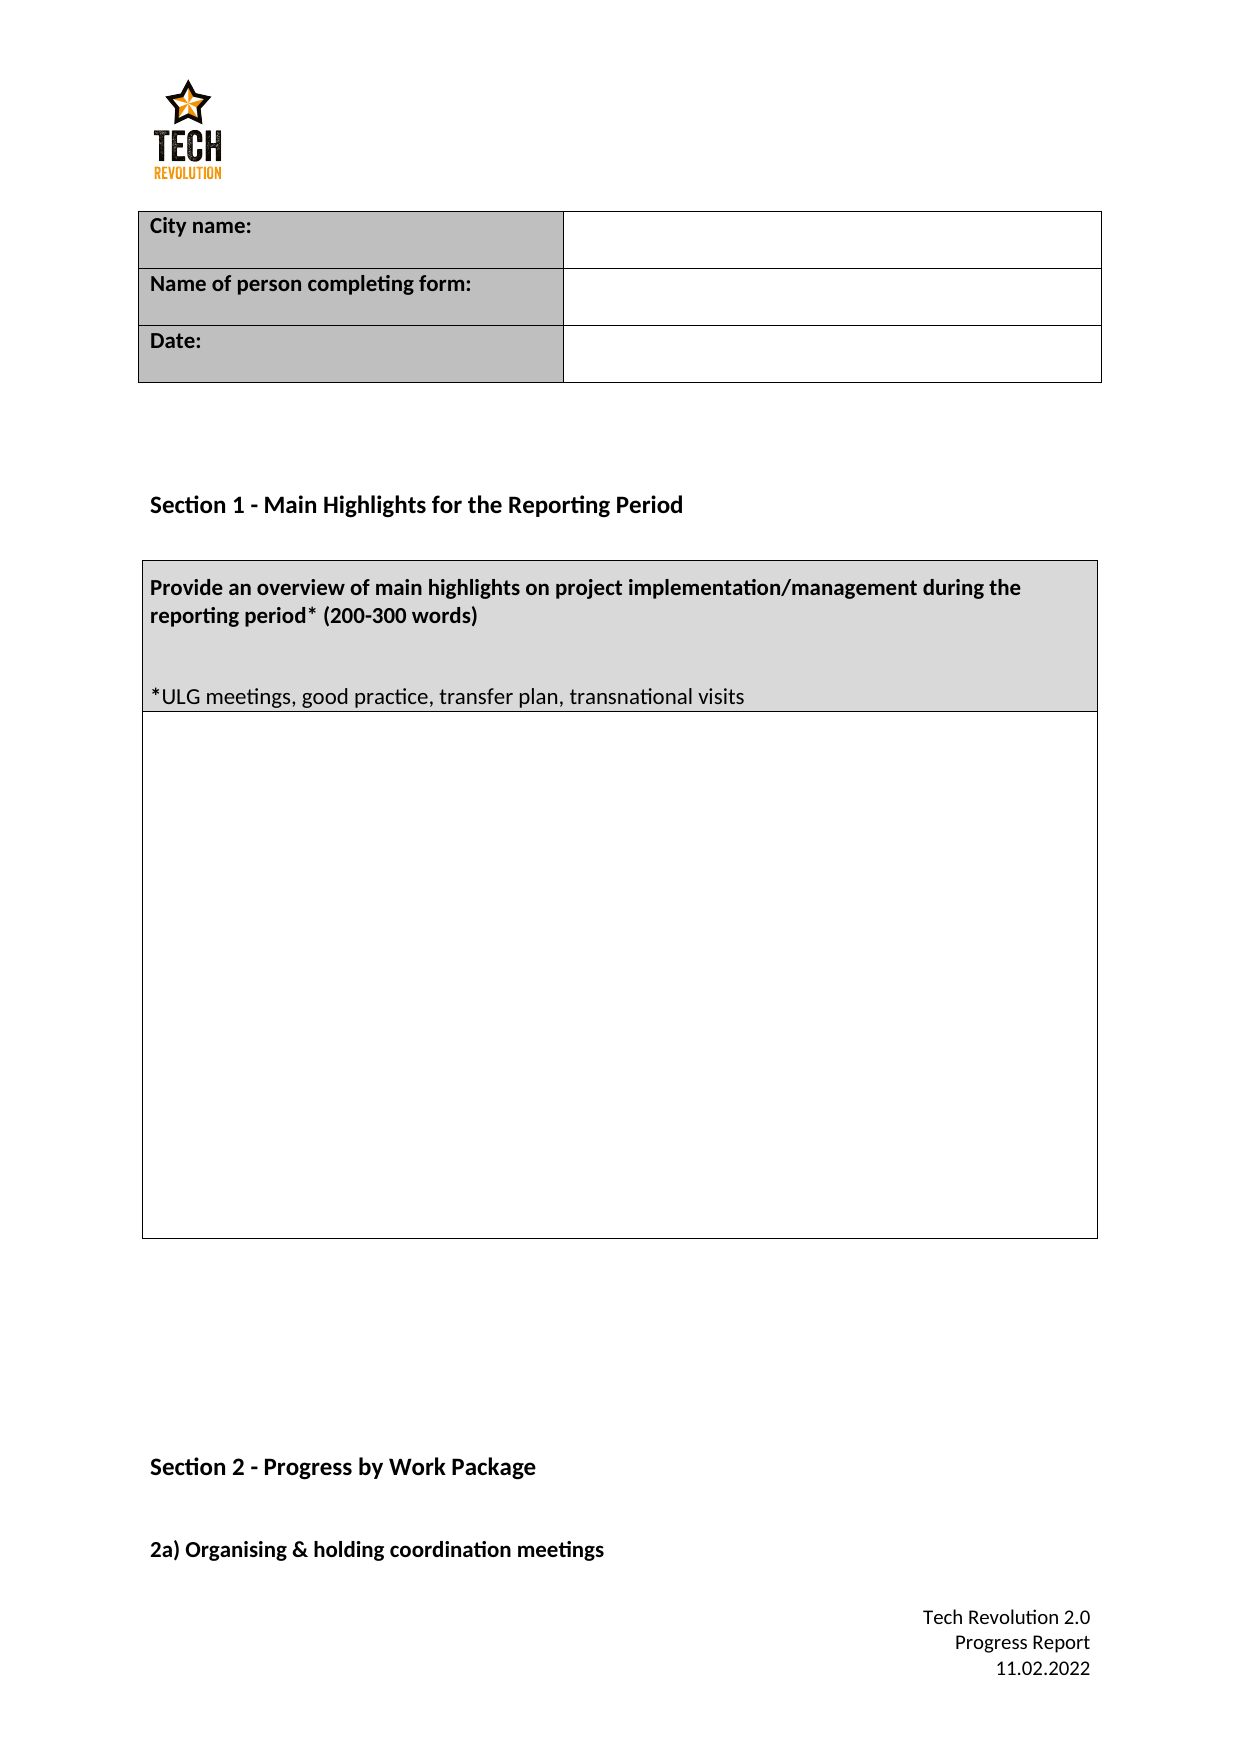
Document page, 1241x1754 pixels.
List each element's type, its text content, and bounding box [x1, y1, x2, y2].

table_cell [564, 326, 1101, 382]
text 2a) Organising & holding coordination meetings [150, 1535, 1090, 1563]
text Section 2 - Progress by Work Package [150, 1451, 1090, 1482]
table_cell [564, 269, 1101, 325]
table_cell Name of person completing form: [139, 269, 563, 325]
table_header [564, 212, 1101, 268]
picture [150, 73, 225, 183]
table_cell [143, 712, 1097, 1238]
text Section 1 - Main Highlights for the Reporting Period [150, 489, 971, 519]
table_header Provide an overview of main highlights on project implementation/management during the reporting period* (200-300 words) *ULG meetings, good practice, transfer plan, transnational visits [143, 561, 1097, 711]
table_cell Date: [139, 326, 563, 382]
table_header City name: [139, 212, 563, 268]
